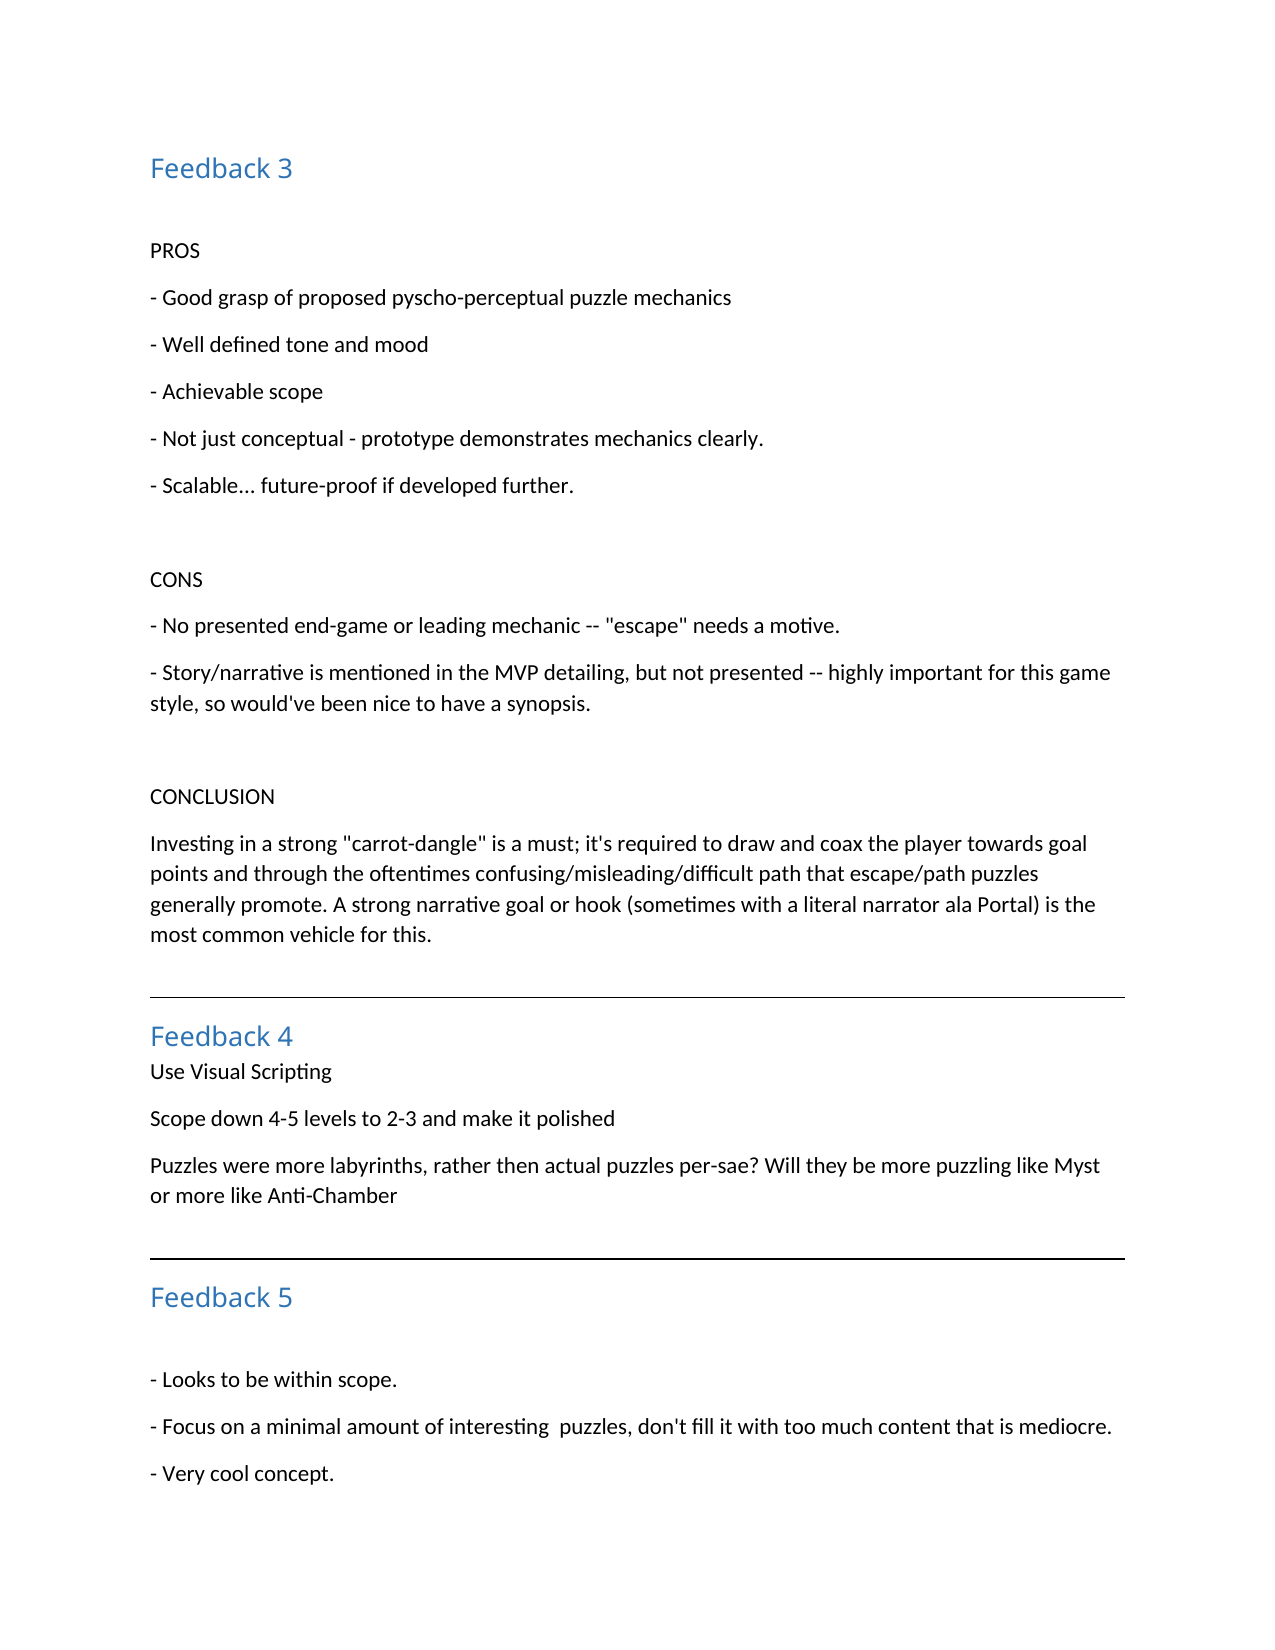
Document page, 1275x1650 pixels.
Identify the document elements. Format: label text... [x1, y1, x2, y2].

text Scope down 4-5 levels to 2-3 and make it polished [150, 1104, 1125, 1132]
text - Looks to be within scope. [150, 1365, 1125, 1393]
subtitle Feedback 5 [150, 1278, 1125, 1315]
subtitle Feedback 3 [150, 150, 1125, 187]
text - Very cool concept. [150, 1459, 1125, 1487]
text - Scalable... future-proof if developed further. [150, 471, 1125, 499]
text - Well defined tone and mood [150, 330, 1125, 358]
text - Focus on a minimal amount of interesting puzzles, don't fill it with too much content that is mediocre. [150, 1412, 1125, 1440]
subtitle Feedback 4 [150, 1017, 1125, 1054]
text - Good grasp of proposed pyscho-perceptual puzzle mechanics [150, 283, 1125, 312]
text - No presented end-game or leading mechanic -- "escape" needs a motive. [150, 612, 1125, 640]
text Investing in a strong "carrot-dangle" is a must; it's required to draw and coax the player towards goal points and through the oftentimes confusing/misleading/difficult path that escape/path puzzles generally promote. A strong narrative goal or hook (sometimes with a literal narrator ala Portal) is the most common vehicle for this. [150, 829, 1125, 948]
text - Not just conceptual - prototype demonstrates mechanics clearly. [150, 424, 1125, 452]
text Use Visual Scripting [150, 1057, 1125, 1085]
text - Achievable scope [150, 377, 1125, 405]
text - Story/narrative is mentioned in the MVP detailing, but not presented -- highly important for this game style, so would've been nice to have a synopsis. [150, 658, 1125, 717]
text Puzzles were more labyrinths, rather then actual puzzles per-sae? Will they be more puzzling like Myst or more like Anti-Chamber [150, 1151, 1125, 1209]
text PROS [150, 237, 1125, 265]
text CONCLUSION [150, 782, 1125, 811]
text CONS [150, 565, 1125, 593]
